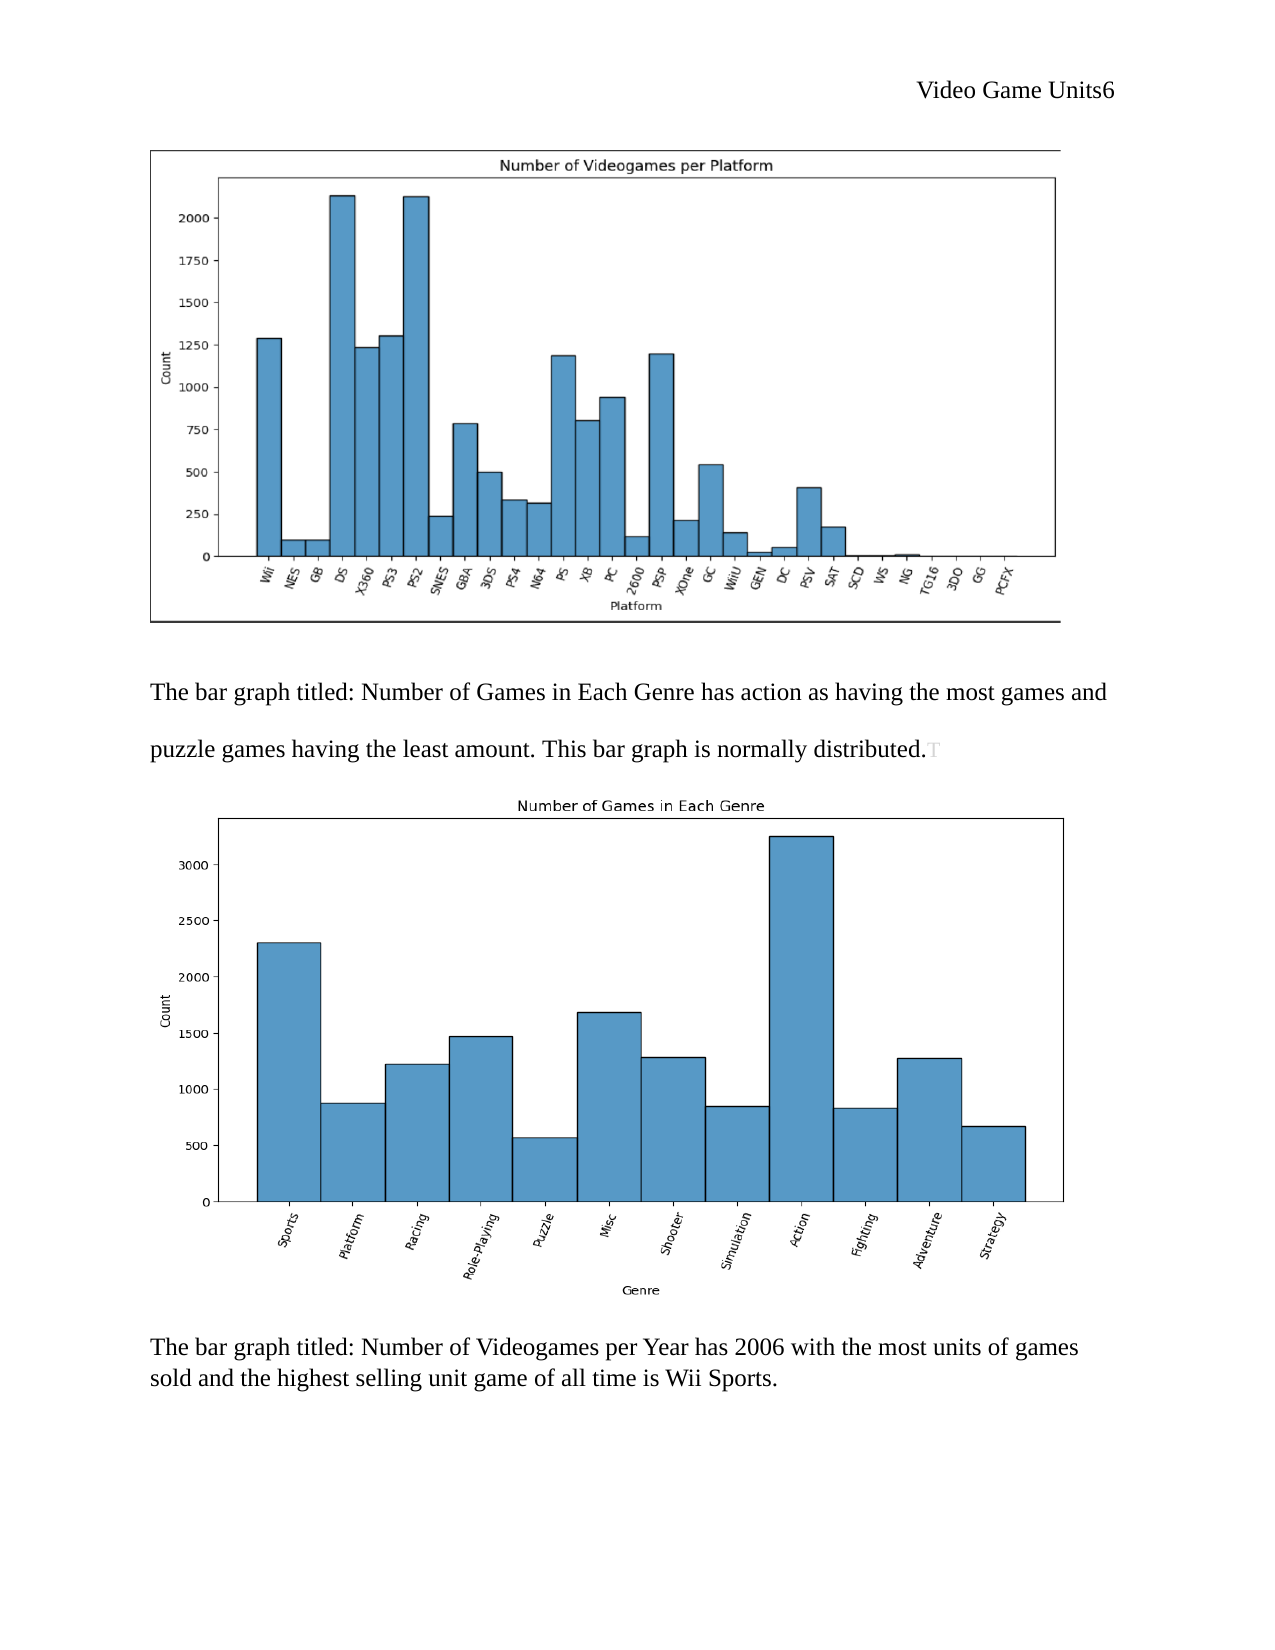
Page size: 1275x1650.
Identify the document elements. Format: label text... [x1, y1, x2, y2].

picture [150, 150, 1061, 623]
text The bar graph titled: Number of Videogames per Year has 2006 with the most units of games sold and the highest selling unit game of all time is Wii Sports. [150, 1332, 1125, 1392]
picture [150, 791, 1072, 1304]
